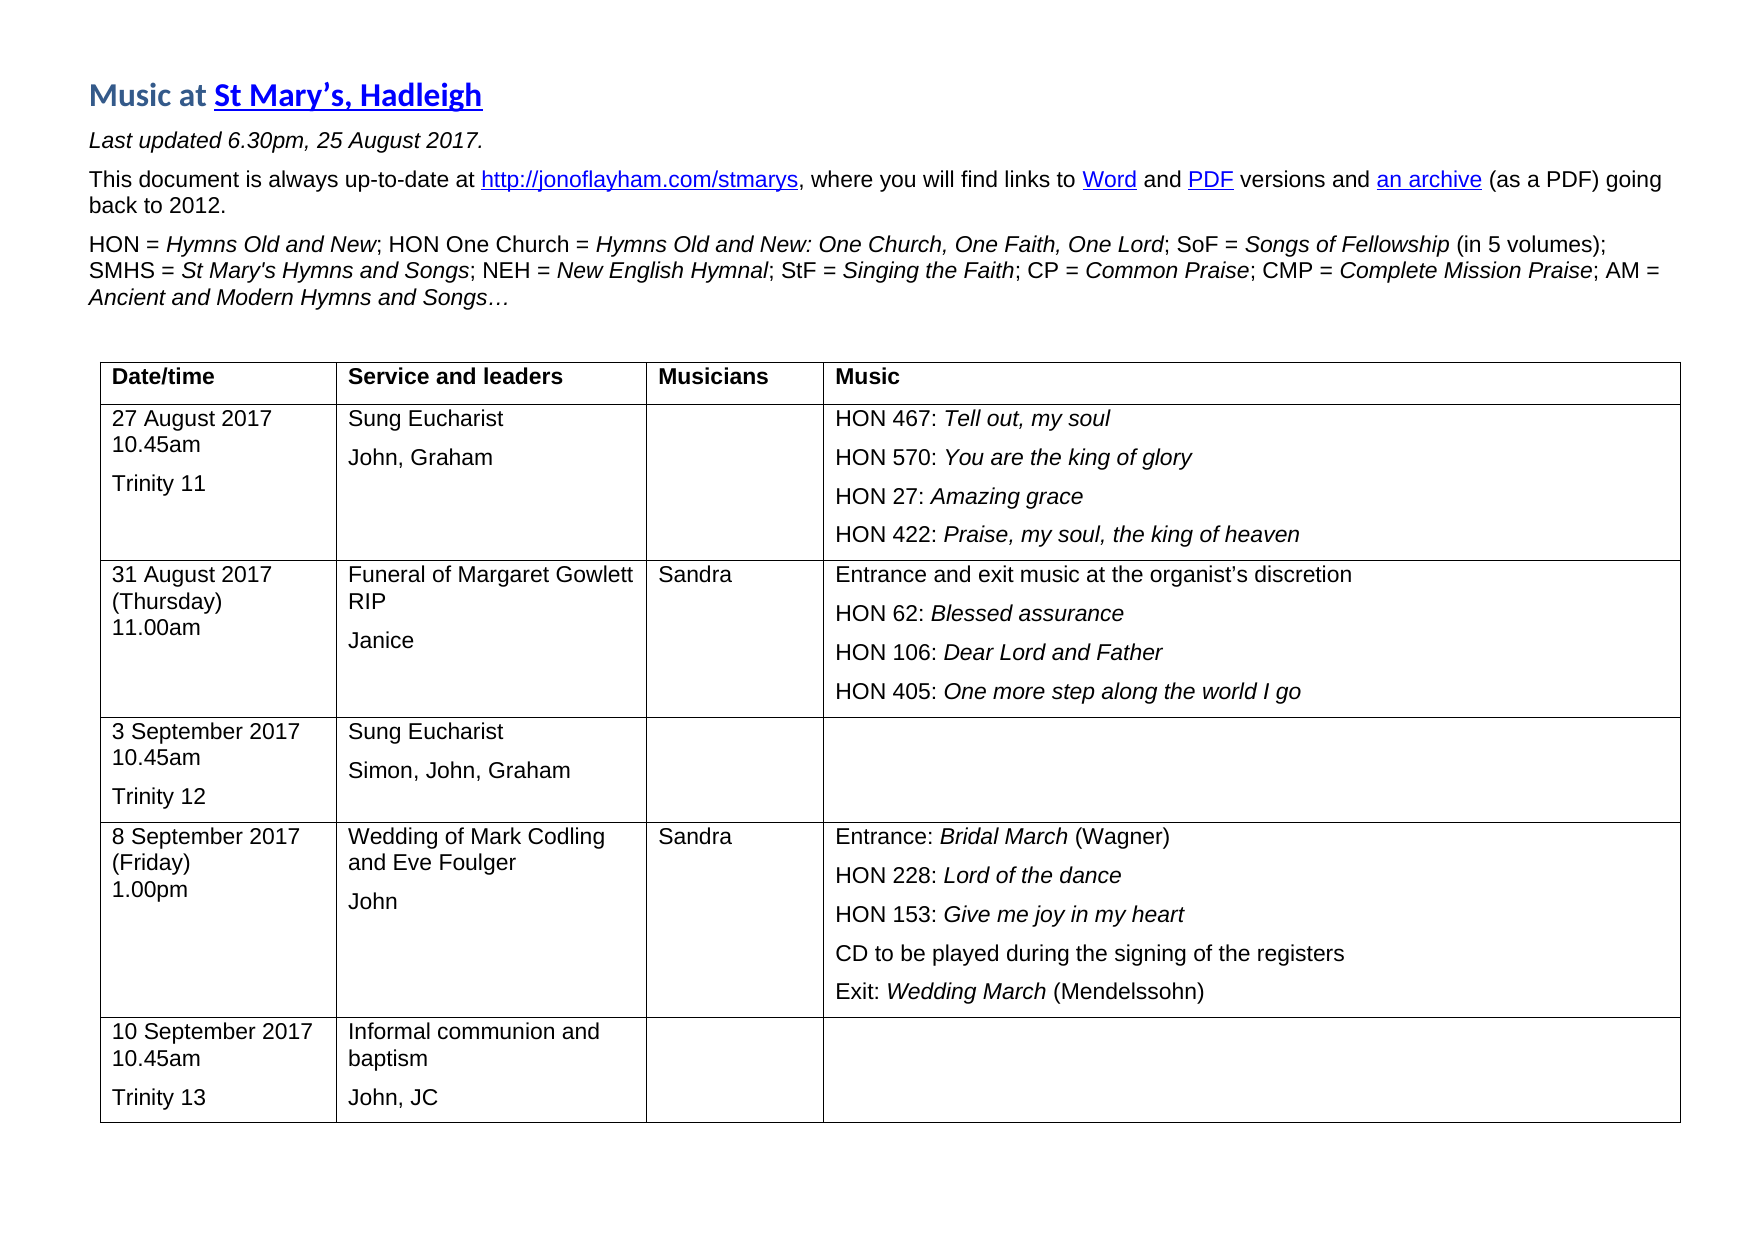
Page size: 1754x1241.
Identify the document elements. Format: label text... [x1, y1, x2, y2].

table_cell Informal communion and baptism John, JC [337, 1018, 646, 1122]
table_cell [647, 718, 823, 822]
table_header Music [824, 363, 1680, 404]
table_cell Sandra [647, 823, 823, 1017]
table_cell Entrance: Bridal March (Wagner) HON 228: Lord of the dance HON 153: Give me joy in my heart CD to be played during the signing of the registers Exit: Wedding March (Mendelssohn) [824, 823, 1680, 1017]
table_cell Sung Eucharist Simon, John, Graham [337, 718, 646, 822]
table_cell Sandra [647, 561, 823, 717]
table_cell 27 August 2017 10.45am Trinity 11 [101, 405, 336, 560]
table_cell [647, 1018, 823, 1122]
table_cell HON 467: Tell out, my soul HON 570: You are the king of glory HON 27: Amazing grace HON 422: Praise, my soul​, the king of heaven [824, 405, 1680, 560]
table_cell 3 September 2017 10.45am Trinity 12 [101, 718, 336, 822]
text HON = Hymns Old and New; HON One Church = Hymns Old and New: One Church, One Faith, One Lord; SoF = Songs of Fellowship (in 5 volumes); SMHS = St Mary's Hymns and Songs; NEH = New English Hymnal; StF = Singing the Faith; CP = Common Praise; CMP = Complete Mission Praise; AM = Ancient and Modern Hymns and Songs… [89, 231, 1668, 310]
table_header Musicians [647, 363, 823, 404]
table_header Date/time [101, 363, 336, 404]
table_cell Wedding of Mark Codling and Eve Foulger John [337, 823, 646, 1017]
subtitle Music at St Mary’s, Hadleigh [89, 74, 1668, 114]
text Last updated 6.30pm, 25 August 2017. [89, 127, 1668, 153]
table_cell Entrance and exit music at the organist’s discretion HON 62: Blessed assurance HON 106: Dear Lord and Father HON 405: One more step along the world I go [824, 561, 1680, 717]
table_cell [824, 718, 1680, 822]
table_cell Sung Eucharist John, Graham [337, 405, 646, 560]
text This document is always up-to-date at http://jonoflayham.com/stmarys, where you will find links to Word and PDF versions and an archive (as a PDF) going back to 2012. [89, 166, 1668, 219]
table_cell 8 September 2017 (Friday) 1.00pm [101, 823, 336, 1017]
table_header Service and leaders [337, 363, 646, 404]
table_cell [824, 1018, 1680, 1122]
table_cell [647, 405, 823, 560]
table_cell Funeral of Margaret Gowlett RIP Janice [337, 561, 646, 717]
table_cell 31 August 2017 (Thursday) 11.00am [101, 561, 336, 717]
table_cell 10 September 2017 10.45am Trinity 13 [101, 1018, 336, 1122]
